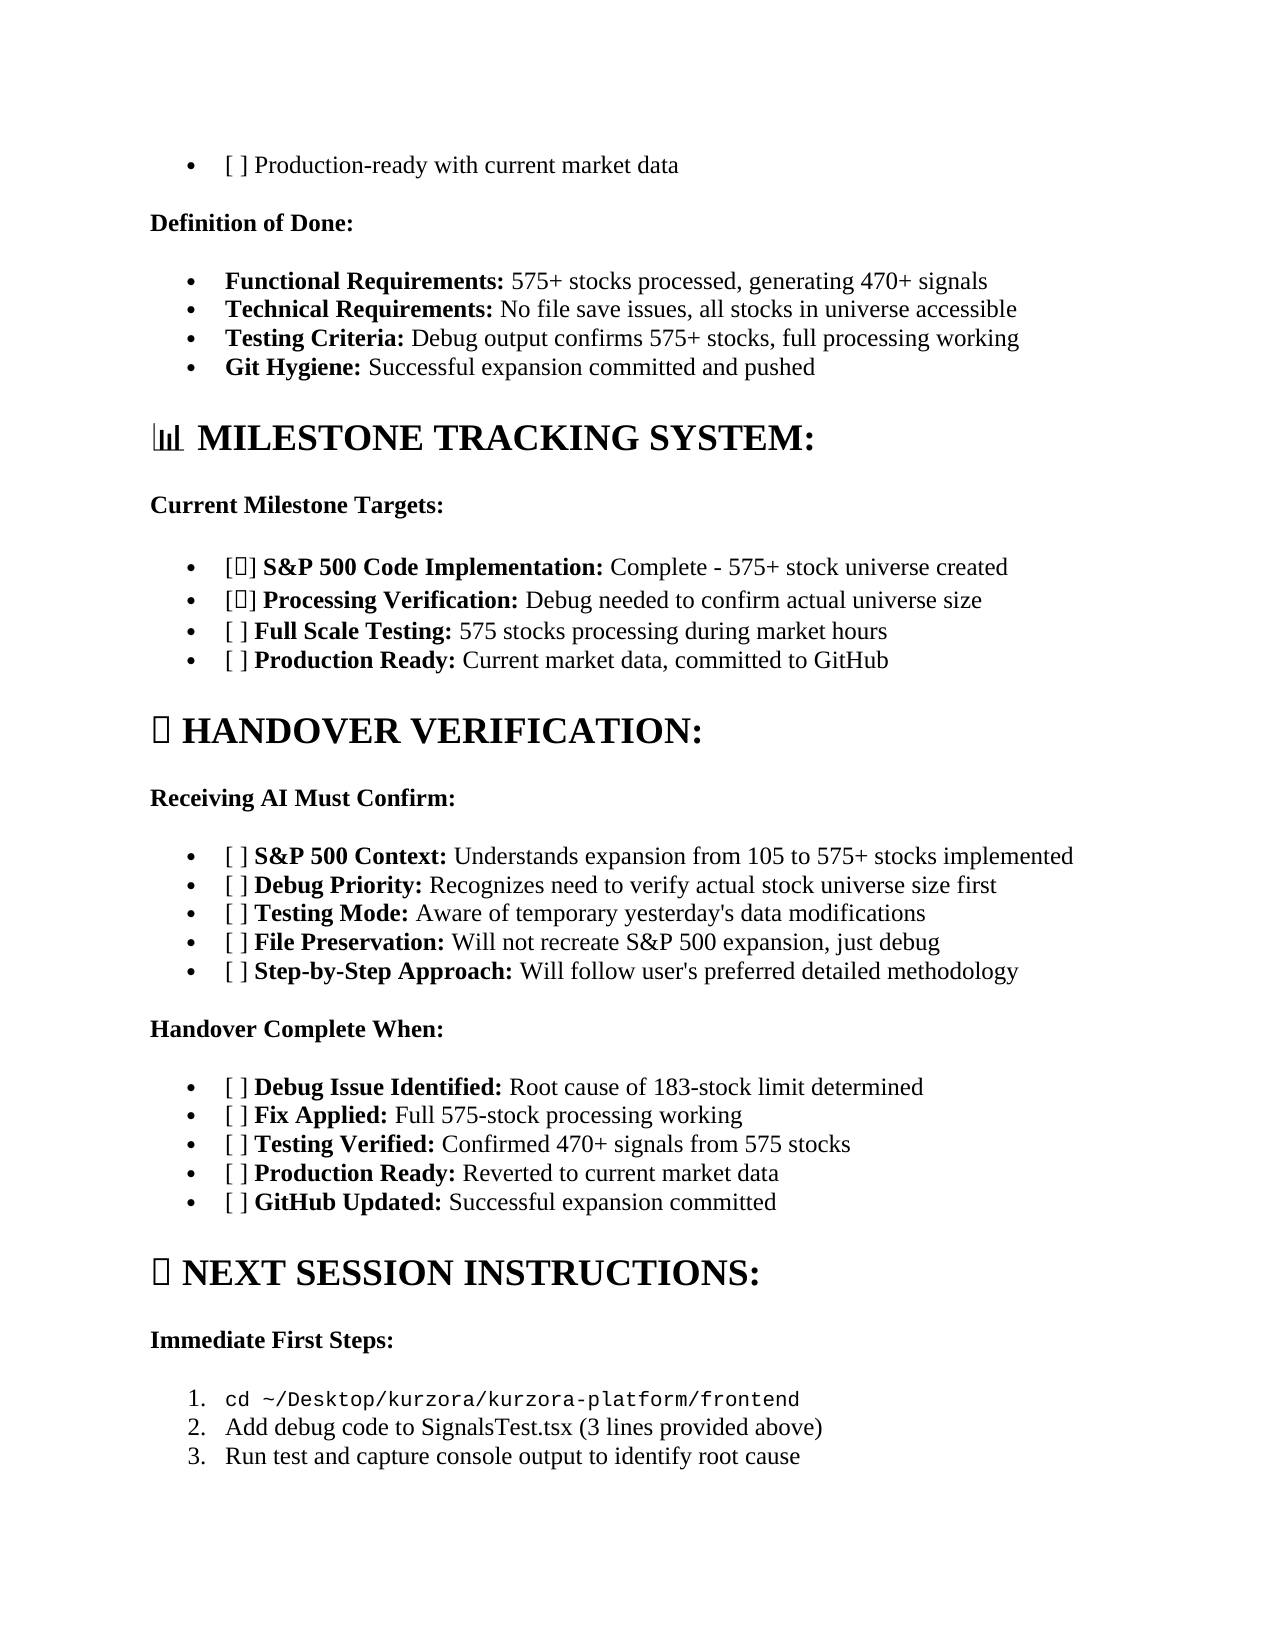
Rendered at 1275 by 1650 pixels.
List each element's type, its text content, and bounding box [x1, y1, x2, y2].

list [ ] Testing Mode: Aware of temporary yesterday's data modifications [187, 898, 1125, 927]
list cd ~/Desktop/kurzora/kurzora-platform/frontend [187, 1383, 1125, 1412]
list [ ] GitHub Updated: Successful expansion committed [187, 1187, 1125, 1216]
list Run test and capture console output to identify root cause [187, 1441, 1125, 1470]
list [ ] Production Ready: Reverted to current market data [187, 1158, 1125, 1187]
list [✅] S&P 500 Code Implementation: Complete - 575+ stock universe created [187, 548, 1125, 582]
list [ ] S&P 500 Context: Understands expansion from 105 to 575+ stocks implemented [187, 841, 1125, 870]
list Git Hygiene: Successful expansion committed and pushed [187, 352, 1125, 381]
list Technical Requirements: No file save issues, all stocks in universe accessible [187, 294, 1125, 323]
list [ ] File Preservation: Will not recreate S&P 500 expansion, just debug [187, 927, 1125, 956]
text 📞 NEXT SESSION INSTRUCTIONS: [150, 1245, 1125, 1296]
text Definition of Done: [150, 208, 1125, 237]
list Functional Requirements: 575+ stocks processed, generating 470+ signals [187, 266, 1125, 294]
list Testing Criteria: Debug output confirms 575+ stocks, full processing working [187, 323, 1125, 352]
list [ ] Testing Verified: Confirmed 470+ signals from 575 stocks [187, 1129, 1125, 1158]
text Handover Complete When: [150, 1014, 1125, 1043]
list [ ] Production-ready with current market data [187, 150, 1125, 179]
text 📊 MILESTONE TRACKING SYSTEM: [150, 410, 1125, 461]
list [ ] Debug Issue Identified: Root cause of 183-stock limit determined [187, 1072, 1125, 1101]
list [ ] Fix Applied: Full 575-stock processing working [187, 1101, 1125, 1129]
text Receiving AI Must Confirm: [150, 783, 1125, 812]
list [ ] Production Ready: Current market data, committed to GitHub [187, 645, 1125, 674]
list [🔧] Processing Verification: Debug needed to confirm actual universe size [187, 582, 1125, 616]
list [ ] Step-by-Step Approach: Will follow user's preferred detailed methodology [187, 956, 1125, 985]
list Add debug code to SignalsTest.tsx (3 lines provided above) [187, 1412, 1125, 1441]
text 🔄 HANDOVER VERIFICATION: [150, 703, 1125, 754]
list [ ] Debug Priority: Recognizes need to verify actual stock universe size first [187, 870, 1125, 898]
text Immediate First Steps: [150, 1325, 1125, 1354]
list [ ] Full Scale Testing: 575 stocks processing during market hours [187, 616, 1125, 645]
text Current Milestone Targets: [150, 490, 1125, 519]
